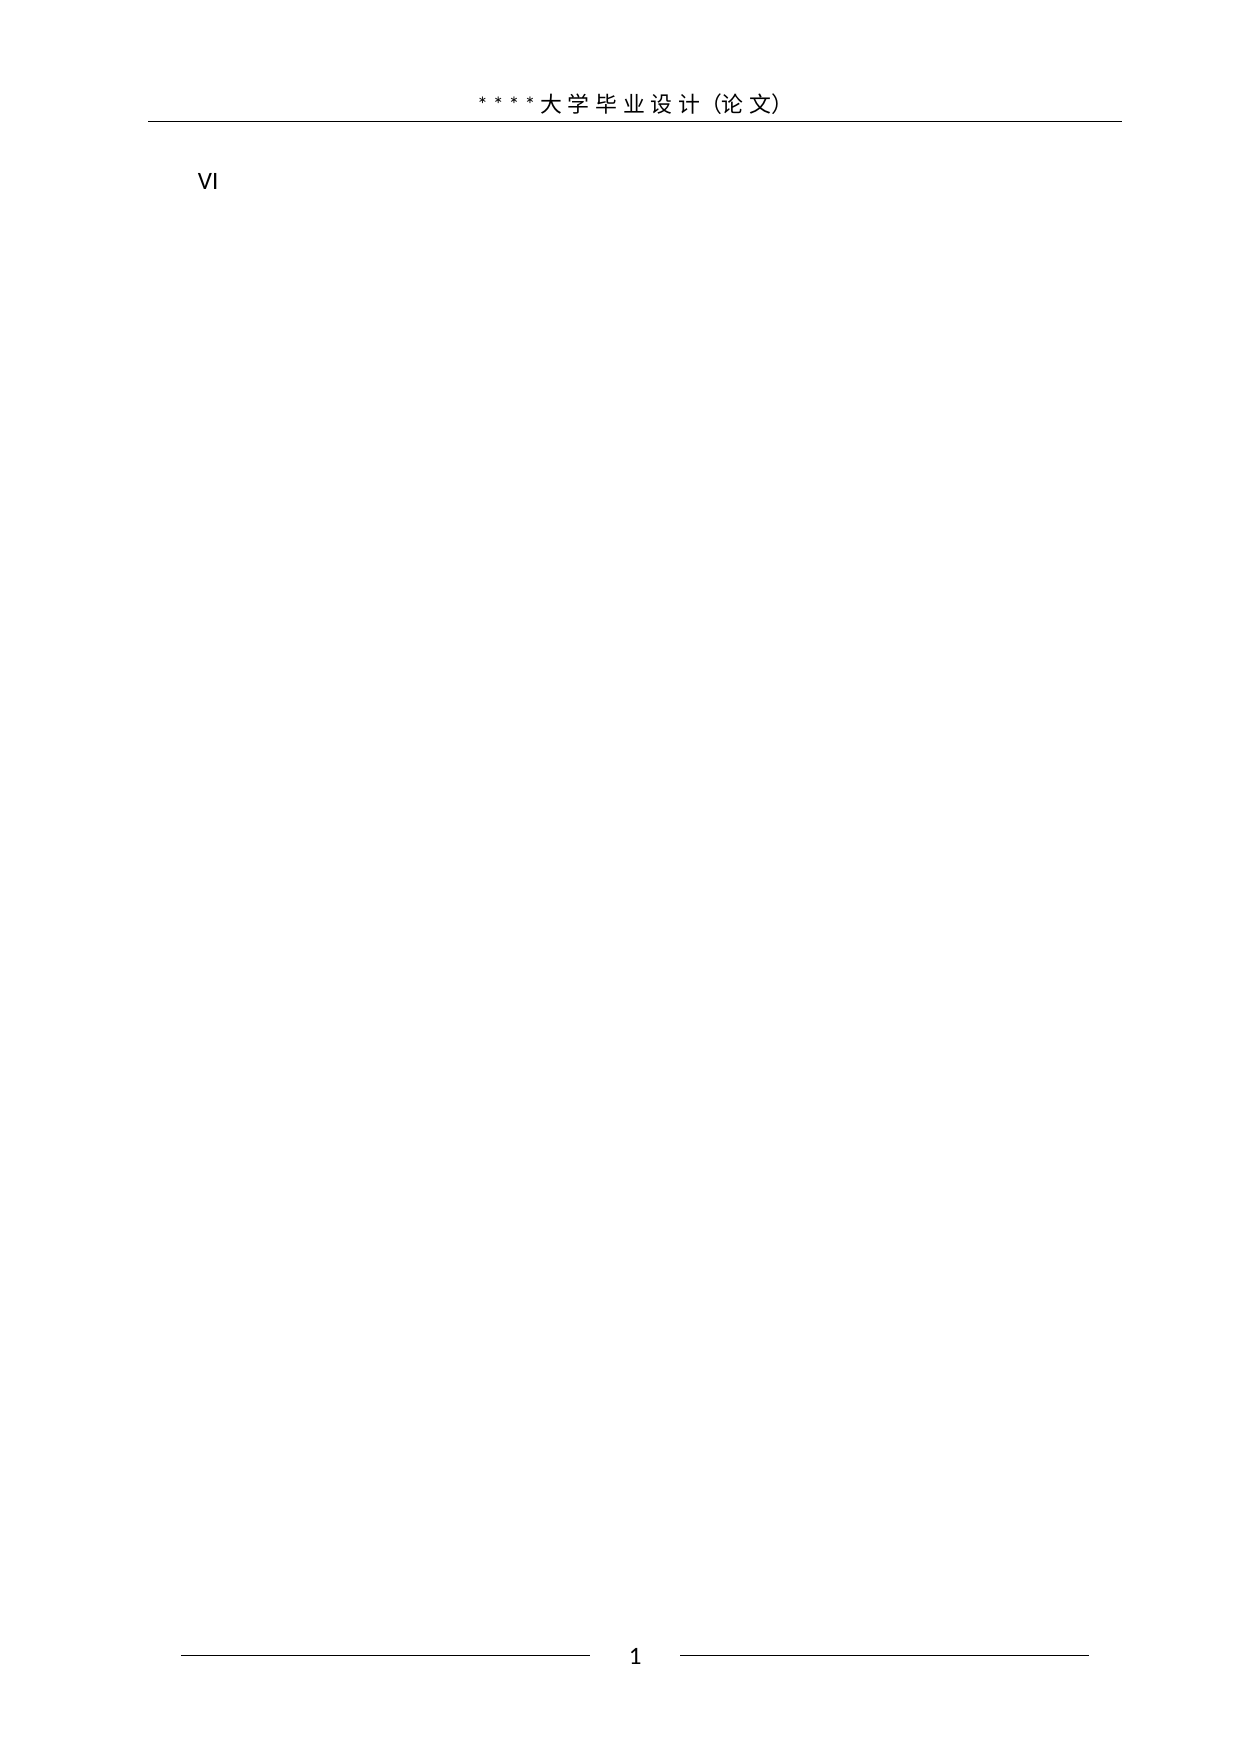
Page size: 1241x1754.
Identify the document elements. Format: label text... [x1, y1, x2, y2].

text VI [148, 148, 1122, 196]
